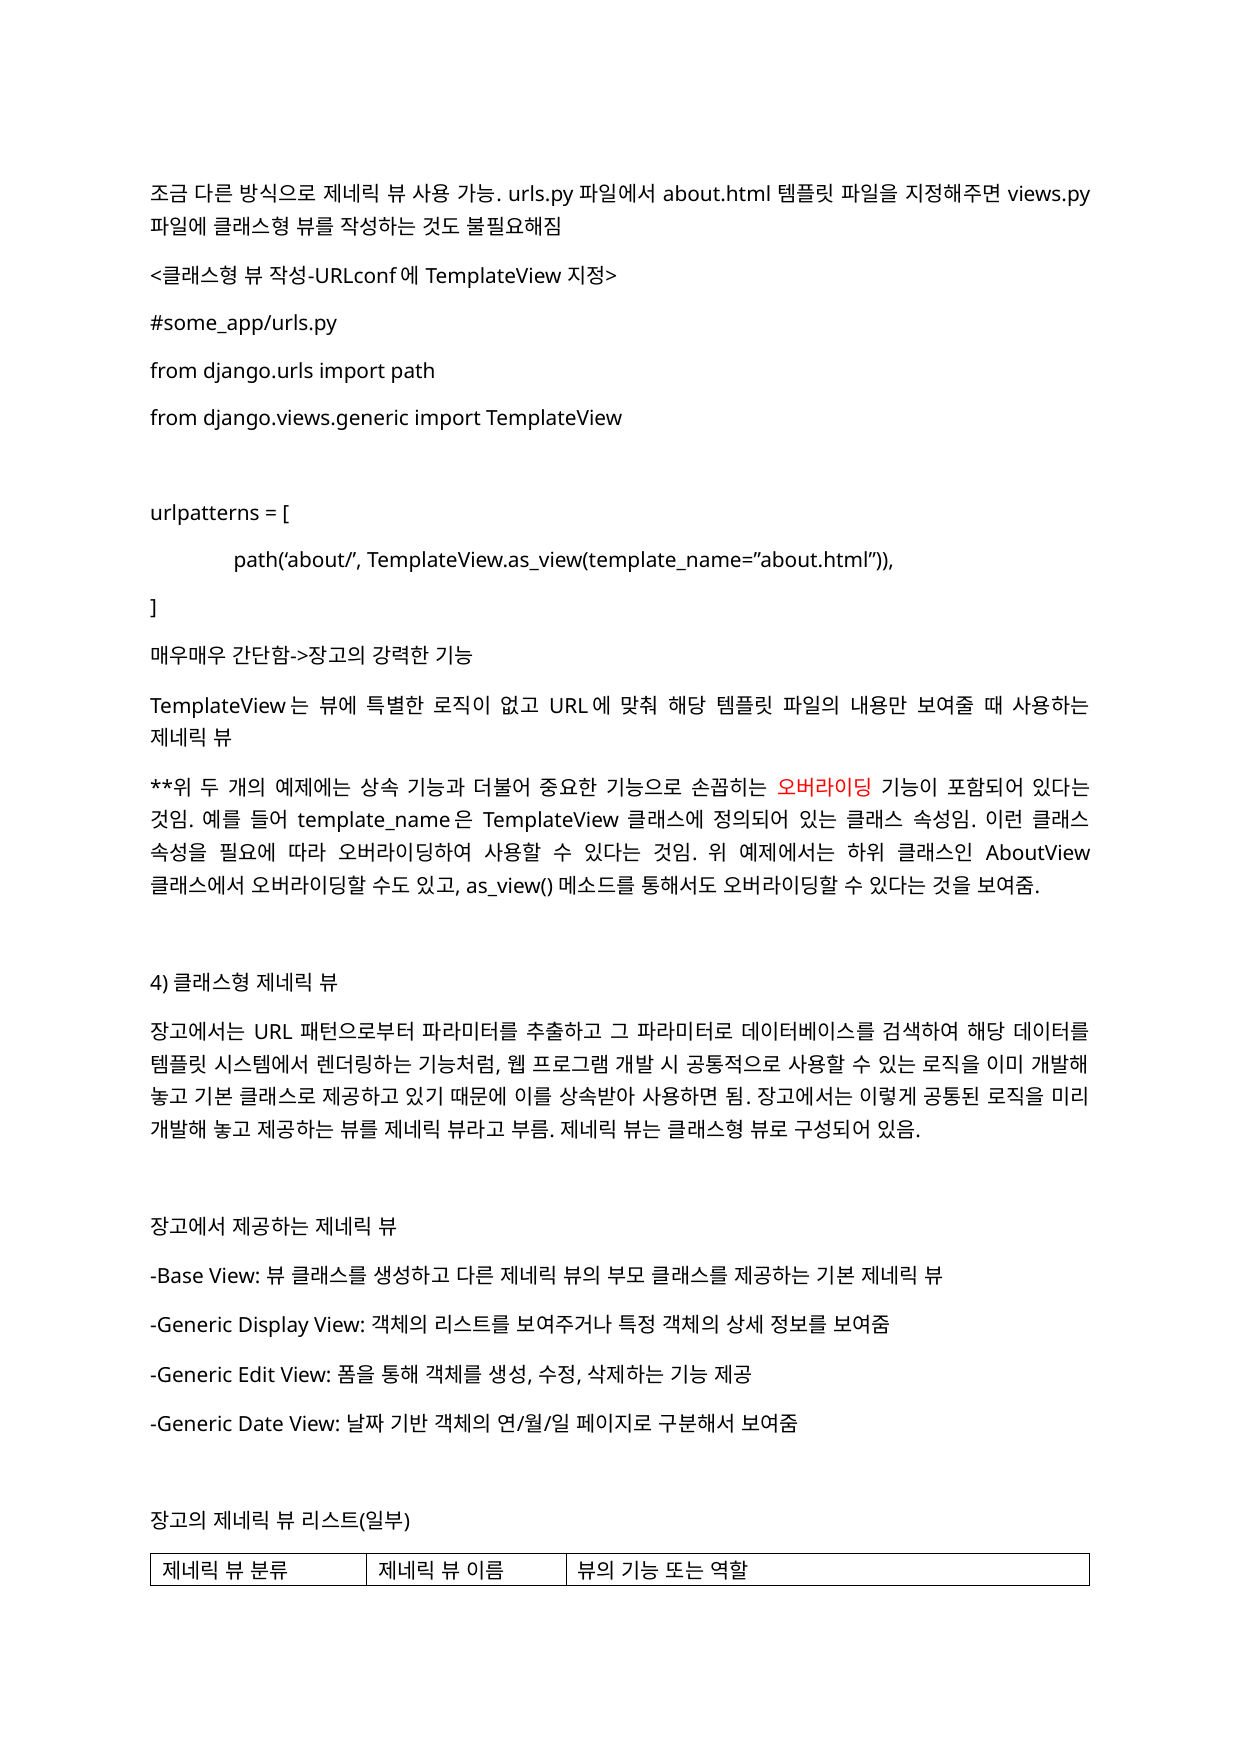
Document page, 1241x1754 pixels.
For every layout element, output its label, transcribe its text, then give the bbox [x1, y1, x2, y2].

table_header 뷰의 기능 또는 역할 [567, 1554, 1089, 1584]
text 4) 클래스형 제네릭 뷰 [150, 966, 1090, 996]
text -Generic Edit View: 폼을 통해 객체를 생성, 수정, 삭제하는 기능 제공 [150, 1358, 1090, 1388]
text urlpatterns = [ [150, 498, 1090, 526]
text **위 두 개의 예제에는 상속 기능과 더불어 중요한 기능으로 손꼽히는 오버라이딩 기능이 포함되어 있다는 것임. 예를 들어 template_name은 TemplateView 클래스에 정의되어 있는 클래스 속성임. 이런 클래스 속성을 필요에 따라 오버라이딩하여 사용할 수 있다는 것임. 위 예제에서는 하위 클래스인 AboutView 클래스에서 오버라이딩할 수도 있고, as_view() 메소드를 통해서도 오버라이딩할 수 있다는 것을 보여줌. [150, 771, 1090, 899]
text 장고에서 제공하는 제네릭 뷰 [150, 1210, 1090, 1240]
text -Generic Date View: 날짜 기반 객체의 연/월/일 페이지로 구분해서 보여줌 [150, 1407, 1090, 1438]
text -Base View: 뷰 클래스를 생성하고 다른 제네릭 뷰의 부모 클래스를 제공하는 기본 제네릭 뷰 [150, 1259, 1090, 1289]
text TemplateView는 뷰에 특별한 로직이 없고 URL에 맞춰 해당 템플릿 파일의 내용만 보여줄 때 사용하는 제네릭 뷰 [150, 689, 1090, 752]
text 장고에서는 URL 패턴으로부터 파라미터를 추출하고 그 파라미터로 데이터베이스를 검색하여 해당 데이터를 템플릿 시스템에서 렌더링하는 기능처럼, 웹 프로그램 개발 시 공통적으로 사용할 수 있는 로직을 이미 개발해 놓고 기본 클래스로 제공하고 있기 때문에 이를 상속받아 사용하면 됨. 장고에서는 이렇게 공통된 로직을 미리 개발해 놓고 제공하는 뷰를 제네릭 뷰라고 부름. 제네릭 뷰는 클래스형 뷰로 구성되어 있음. [150, 1015, 1090, 1143]
text 매우매우 간단함->장고의 강력한 기능 [150, 639, 1090, 670]
text from django.views.generic import TemplateView [150, 403, 1090, 432]
text path(‘about/’, TemplateView.as_view(template_name=”about.html”)), [150, 545, 1090, 573]
text #some_app/urls.py [150, 308, 1090, 337]
text 조금 다른 방식으로 제네릭 뷰 사용 가능. urls.py 파일에서 about.html 템플릿 파일을 지정해주면 views.py 파일에 클래스형 뷰를 작성하는 것도 불필요해짐 [150, 177, 1090, 240]
table_header 제네릭 뷰 분류 [151, 1554, 366, 1584]
text <클래스형 뷰 작성-URLconf에 TemplateView 지정> [150, 259, 1090, 289]
text 장고의 제네릭 뷰 리스트(일부) [150, 1504, 1090, 1534]
table_header 제네릭 뷰 이름 [367, 1554, 566, 1584]
text ] [150, 592, 1090, 621]
text from django.urls import path [150, 356, 1090, 384]
text -Generic Display View: 객체의 리스트를 보여주거나 특정 객체의 상세 정보를 보여줌 [150, 1308, 1090, 1339]
